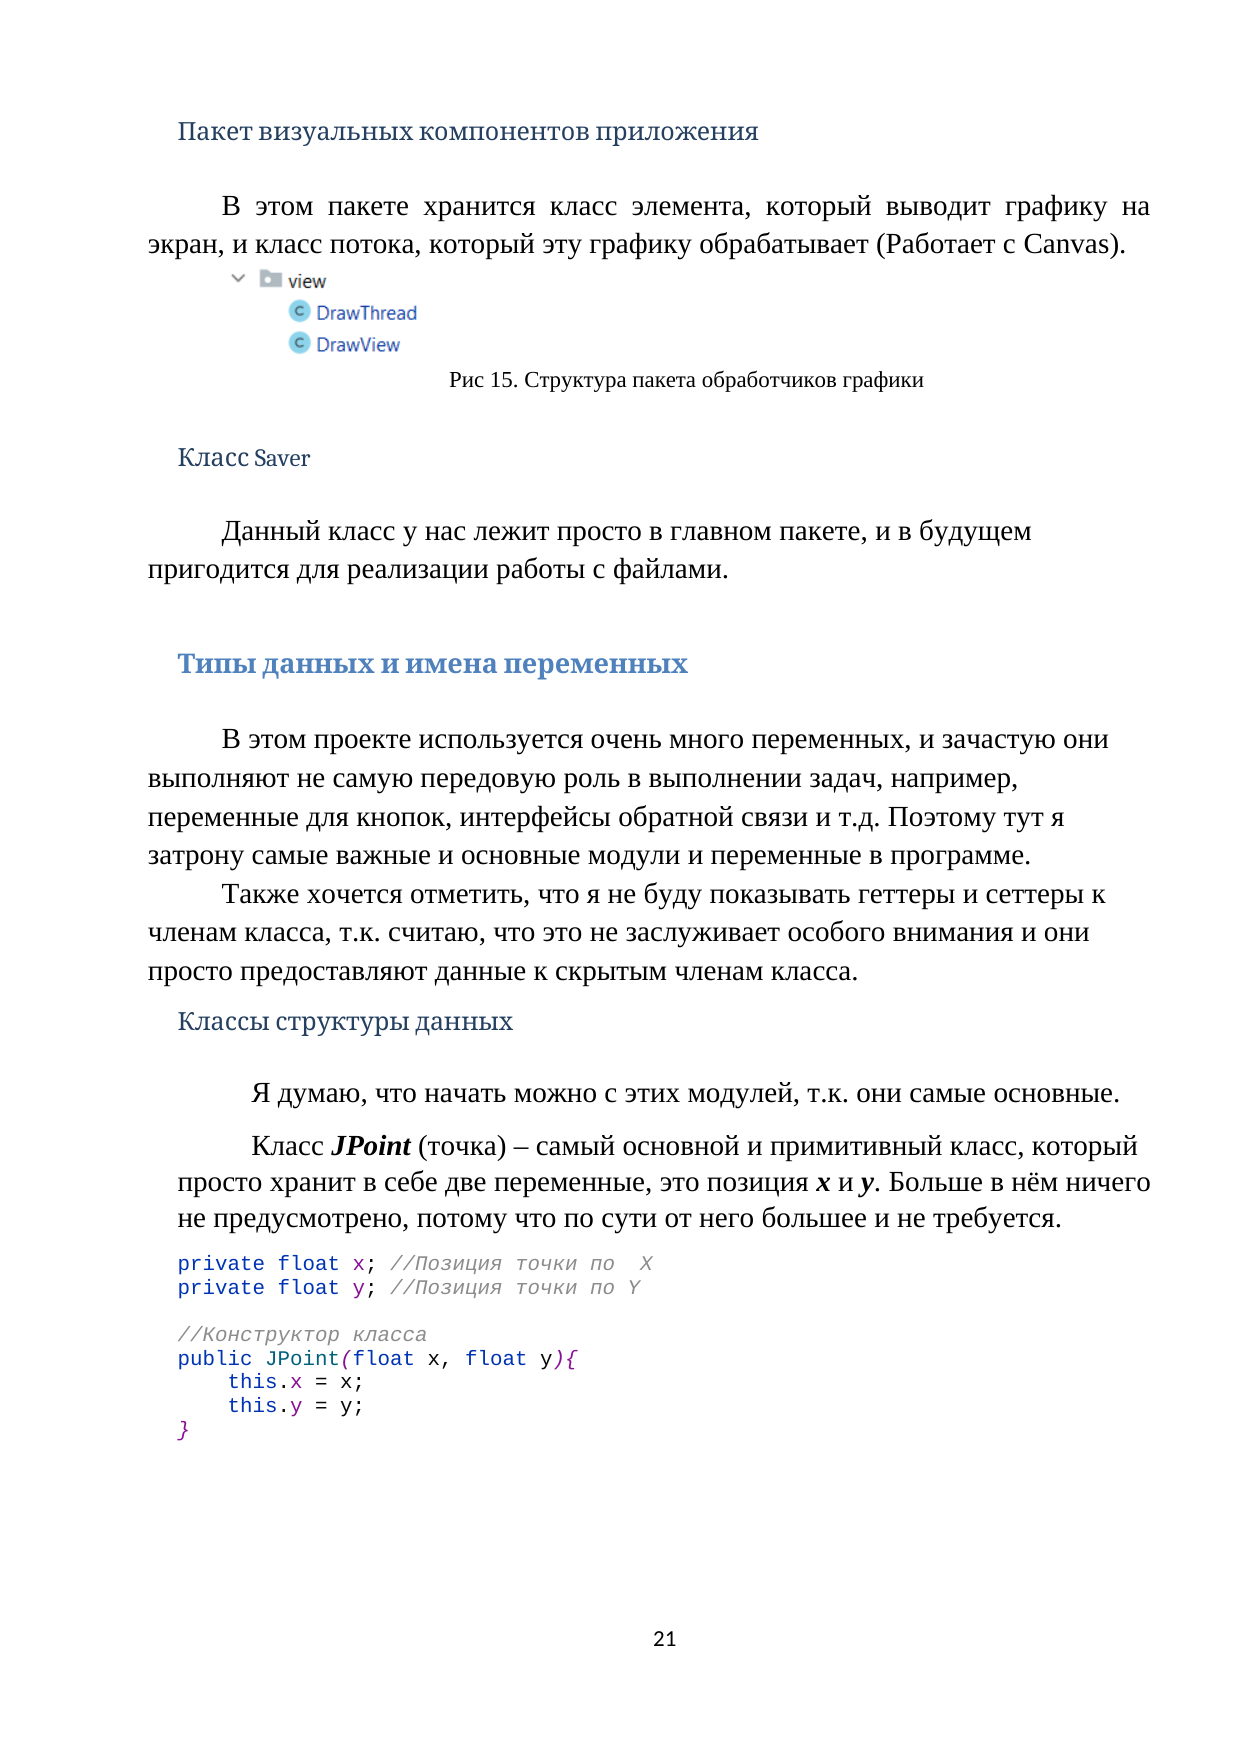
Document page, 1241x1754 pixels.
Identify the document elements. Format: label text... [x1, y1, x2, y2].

subtitle Типы данных и имена переменных [177, 649, 1152, 681]
list В этом пакете хранится класс элемента, который выводит графику на экран, и класс потока, который эту графику обрабатывает (Работает с Canvas). [148, 188, 1152, 260]
picture [221, 264, 489, 363]
list Данный класс у нас лежит просто в главном пакете, и в будущем пригодится для реализации работы с файлами. [148, 513, 1152, 585]
text Класс JPoint (точка) – самый основной и примитивный класс, который просто хранит в себе две переменные, это позиция x и y. Больше в нём ничего не предусмотрено, потому что по сути от него большее и не требуется. [177, 1128, 1152, 1234]
subtitle Классы структуры данных [177, 1008, 1152, 1037]
subtitle Пакет визуальных компонентов приложения [177, 118, 1152, 147]
list Я думаю, что начать можно с этих модулей, т.к. они самые основные. [148, 1075, 1152, 1109]
text private float x; //Позиция точки по X private float y; //Позиция точки по Y //Конструктор класса public JPoint(float x, float y){ this.x = x; this.y = y; } [177, 1253, 1152, 1442]
list Рис 15. Структура пакета обработчиков графики [148, 366, 1152, 393]
list Также хочется отметить, что я не буду показывать геттеры и сеттеры к членам класса, т.к. считаю, что это не заслуживает особого внимания и они просто предоставляют данные к скрытым членам класса. [148, 876, 1152, 986]
subtitle Класс Saver [177, 443, 1152, 472]
list В этом проекте используется очень много переменных, и зачастую они выполняют не самую передовую роль в выполнении задач, например, переменные для кнопок, интерфейсы обратной связи и т.д. Поэтому тут я затрону самые важные и основные модули и переменные в программе. [148, 722, 1152, 871]
